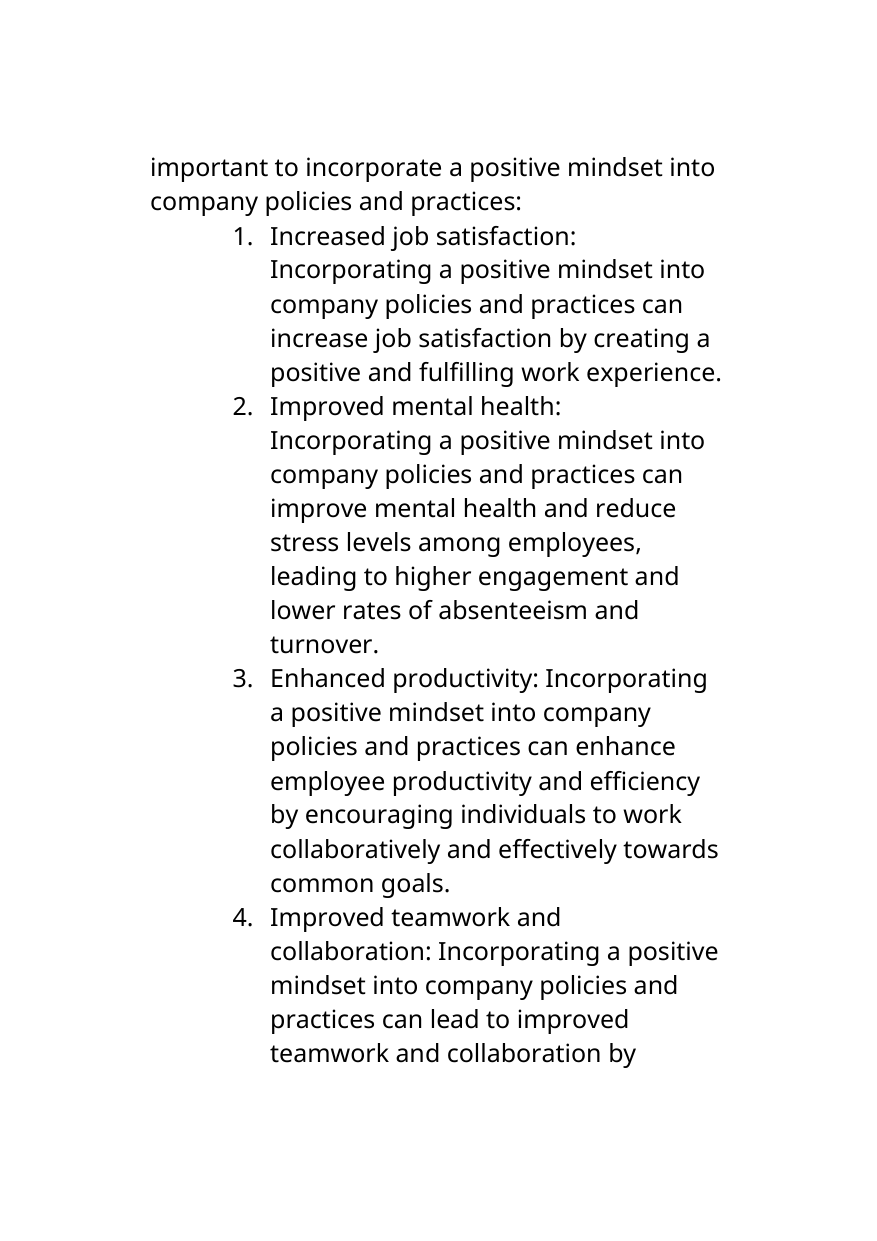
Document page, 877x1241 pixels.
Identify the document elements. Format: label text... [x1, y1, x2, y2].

list Enhanced productivity: Incorporating a positive mindset into company policies and practices can enhance employee productivity and efficiency by encouraging individuals to work collaboratively and effectively towards common goals. [232, 661, 727, 899]
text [150, 150, 727, 218]
list Improved mental health: Incorporating a positive mindset into company policies and practices can improve mental health and reduce stress levels among employees, leading to higher engagement and lower rates of absenteeism and turnover. [232, 388, 727, 661]
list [232, 899, 727, 1070]
list Increased job satisfaction: Incorporating a positive mindset into company policies and practices can increase job satisfaction by creating a positive and fulfilling work experience. [232, 218, 727, 388]
